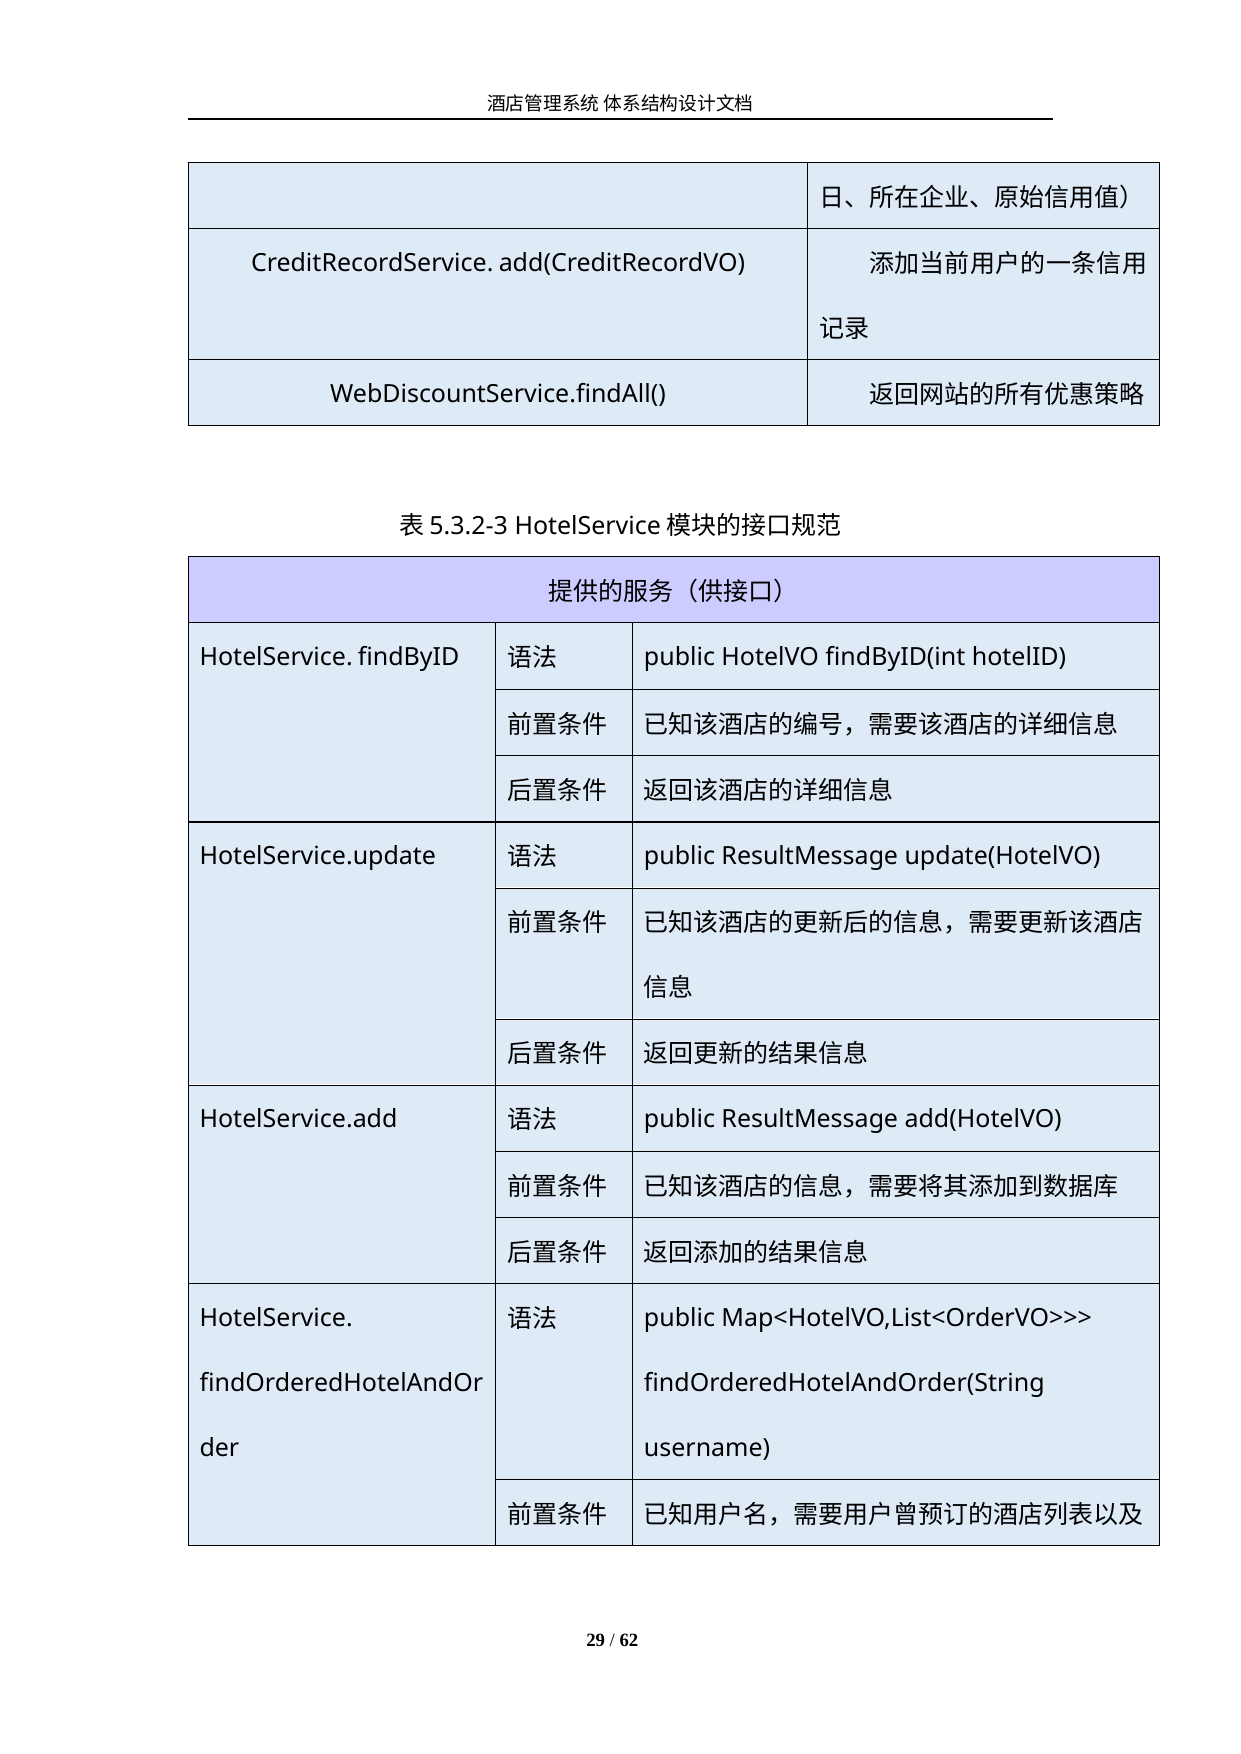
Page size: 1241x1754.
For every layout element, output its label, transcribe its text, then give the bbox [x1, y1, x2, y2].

table_cell 后置条件 [496, 756, 632, 821]
table_cell HotelService. findOrderedHotelAndOrder [189, 1284, 495, 1545]
table_cell 返回更新的结果信息 [633, 1020, 1159, 1084]
table_cell 语法 [496, 623, 632, 689]
table_cell HotelService. findByID [189, 623, 495, 821]
table_cell public ResultMessage update(HotelVO) [633, 823, 1159, 887]
table_cell 返回该酒店的详细信息 [633, 756, 1159, 821]
table_cell public Map<HotelVO,List<OrderVO>>> findOrderedHotelAndOrder(String username) [633, 1284, 1159, 1479]
table_cell 已知该酒店的编号，需要该酒店的详细信息 [633, 690, 1159, 755]
table_cell 前置条件 [496, 889, 632, 1018]
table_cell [808, 163, 1159, 228]
table_cell HotelService.update [189, 823, 495, 1084]
table_cell 返回网站的所有优惠策略 [808, 360, 1159, 425]
table_cell 前置条件 [496, 1480, 632, 1545]
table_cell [189, 163, 807, 228]
table_cell 语法 [496, 1284, 632, 1479]
table_cell 前置条件 [496, 690, 632, 755]
table_cell 语法 [496, 823, 632, 887]
table_cell 前置条件 [496, 1152, 632, 1217]
table_cell 后置条件 [496, 1218, 632, 1283]
text 表5.3.2-3 HotelService模块的接口规范 [187, 491, 1053, 556]
table_cell WebDiscountService.findAll() [189, 360, 807, 425]
table_cell public HotelVO findByID(int hotelID) [633, 623, 1159, 689]
table_cell HotelService.add [189, 1086, 495, 1283]
table_cell 后置条件 [496, 1020, 632, 1084]
table_cell 添加当前用户的一条信用记录 [808, 229, 1159, 359]
table_header 提供的服务（供接口） [189, 557, 1159, 622]
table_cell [633, 1480, 1159, 1545]
table_cell 已知该酒店的信息，需要将其添加到数据库 [633, 1152, 1159, 1217]
table_cell public ResultMessage add(HotelVO) [633, 1086, 1159, 1151]
table_cell CreditRecordService. add(CreditRecordVO) [189, 229, 807, 359]
table_cell 已知该酒店的更新后的信息，需要更新该酒店信息 [633, 889, 1159, 1018]
table_cell 语法 [496, 1086, 632, 1151]
table_cell 返回添加的结果信息 [633, 1218, 1159, 1283]
